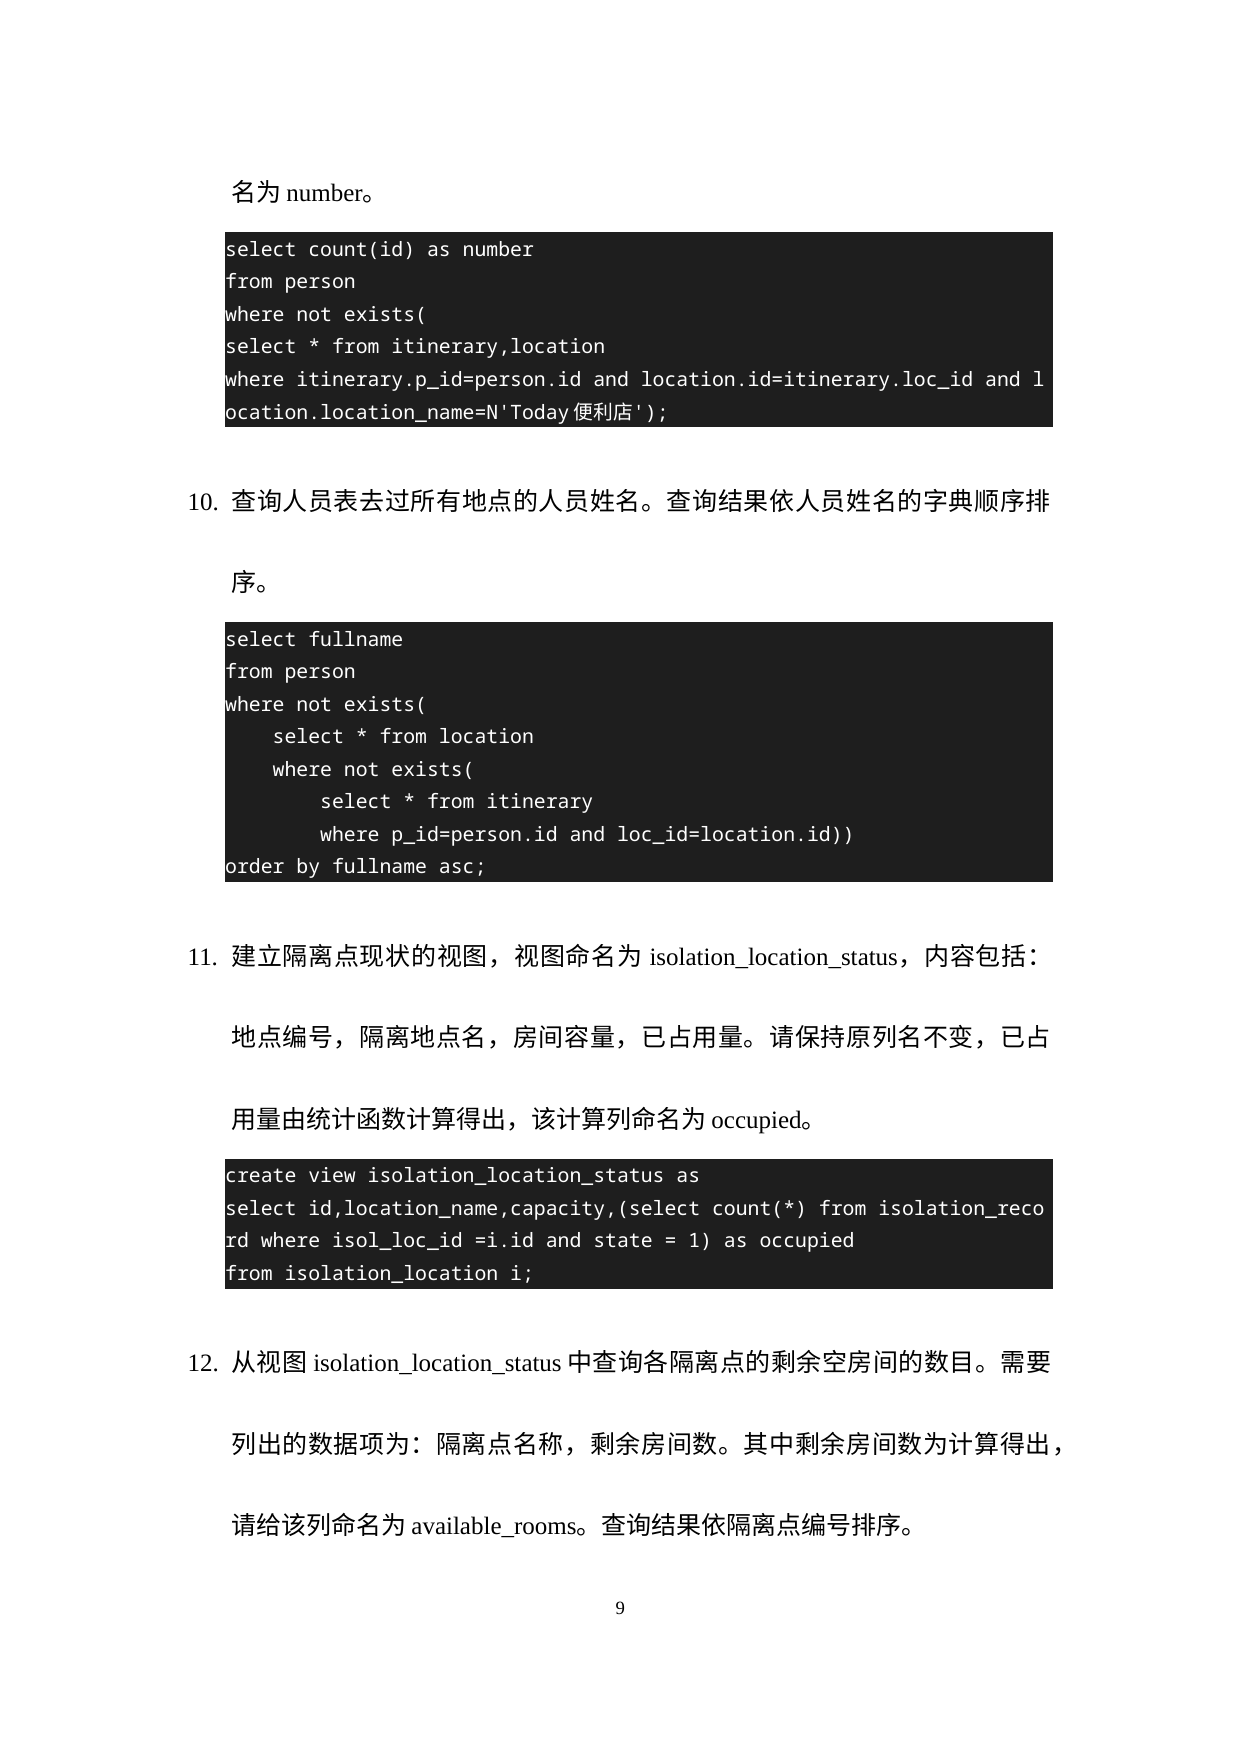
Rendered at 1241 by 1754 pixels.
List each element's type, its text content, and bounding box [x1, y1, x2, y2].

text where not exists( [225, 752, 1053, 785]
text select * from itinerary,location [225, 330, 1053, 362]
text where not exists( [225, 297, 1053, 330]
list 查询人员表去过所有地点的人员姓名。查询结果依人员姓名的字典顺序排序。 [187, 467, 1053, 613]
text where p_id=person.id and loc_id=location.id)) [225, 817, 1053, 850]
text select * from itinerary [225, 785, 1053, 817]
text from person [225, 265, 1053, 297]
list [187, 158, 1053, 223]
list 从视图isolation_location_status中查询各隔离点的剩余空房间的数目。需要列出的数据项为：隔离点名称，剩余房间数。其中剩余房间数为计算得出，请给该列命名为available_rooms。查询结果依隔离点编号排序。 [187, 1328, 1053, 1556]
text from isolation_location i; [225, 1256, 1053, 1289]
text create view isolation_location_status as [225, 1159, 1053, 1191]
text select * from location [225, 720, 1053, 752]
text select count(id) as number [225, 232, 1053, 265]
text from person [225, 655, 1053, 687]
text where not exists( [225, 687, 1053, 720]
text select fullname [225, 622, 1053, 655]
text select id,location_name,capacity,(select count(*) from isolation_record where isol_loc_id =i.id and state = 1) as occupied [225, 1191, 1053, 1256]
text order by fullname asc; [225, 850, 1053, 882]
list 建立隔离点现状的视图，视图命名为isolation_location_status，内容包括：地点编号，隔离地点名，房间容量，已占用量。请保持原列名不变，已占用量由统计函数计算得出，该计算列命名为occupied。 [187, 922, 1053, 1150]
text where itinerary.p_id=person.id and location.id=itinerary.loc_id and location.location_name=N'Today便利店'); [225, 362, 1053, 427]
